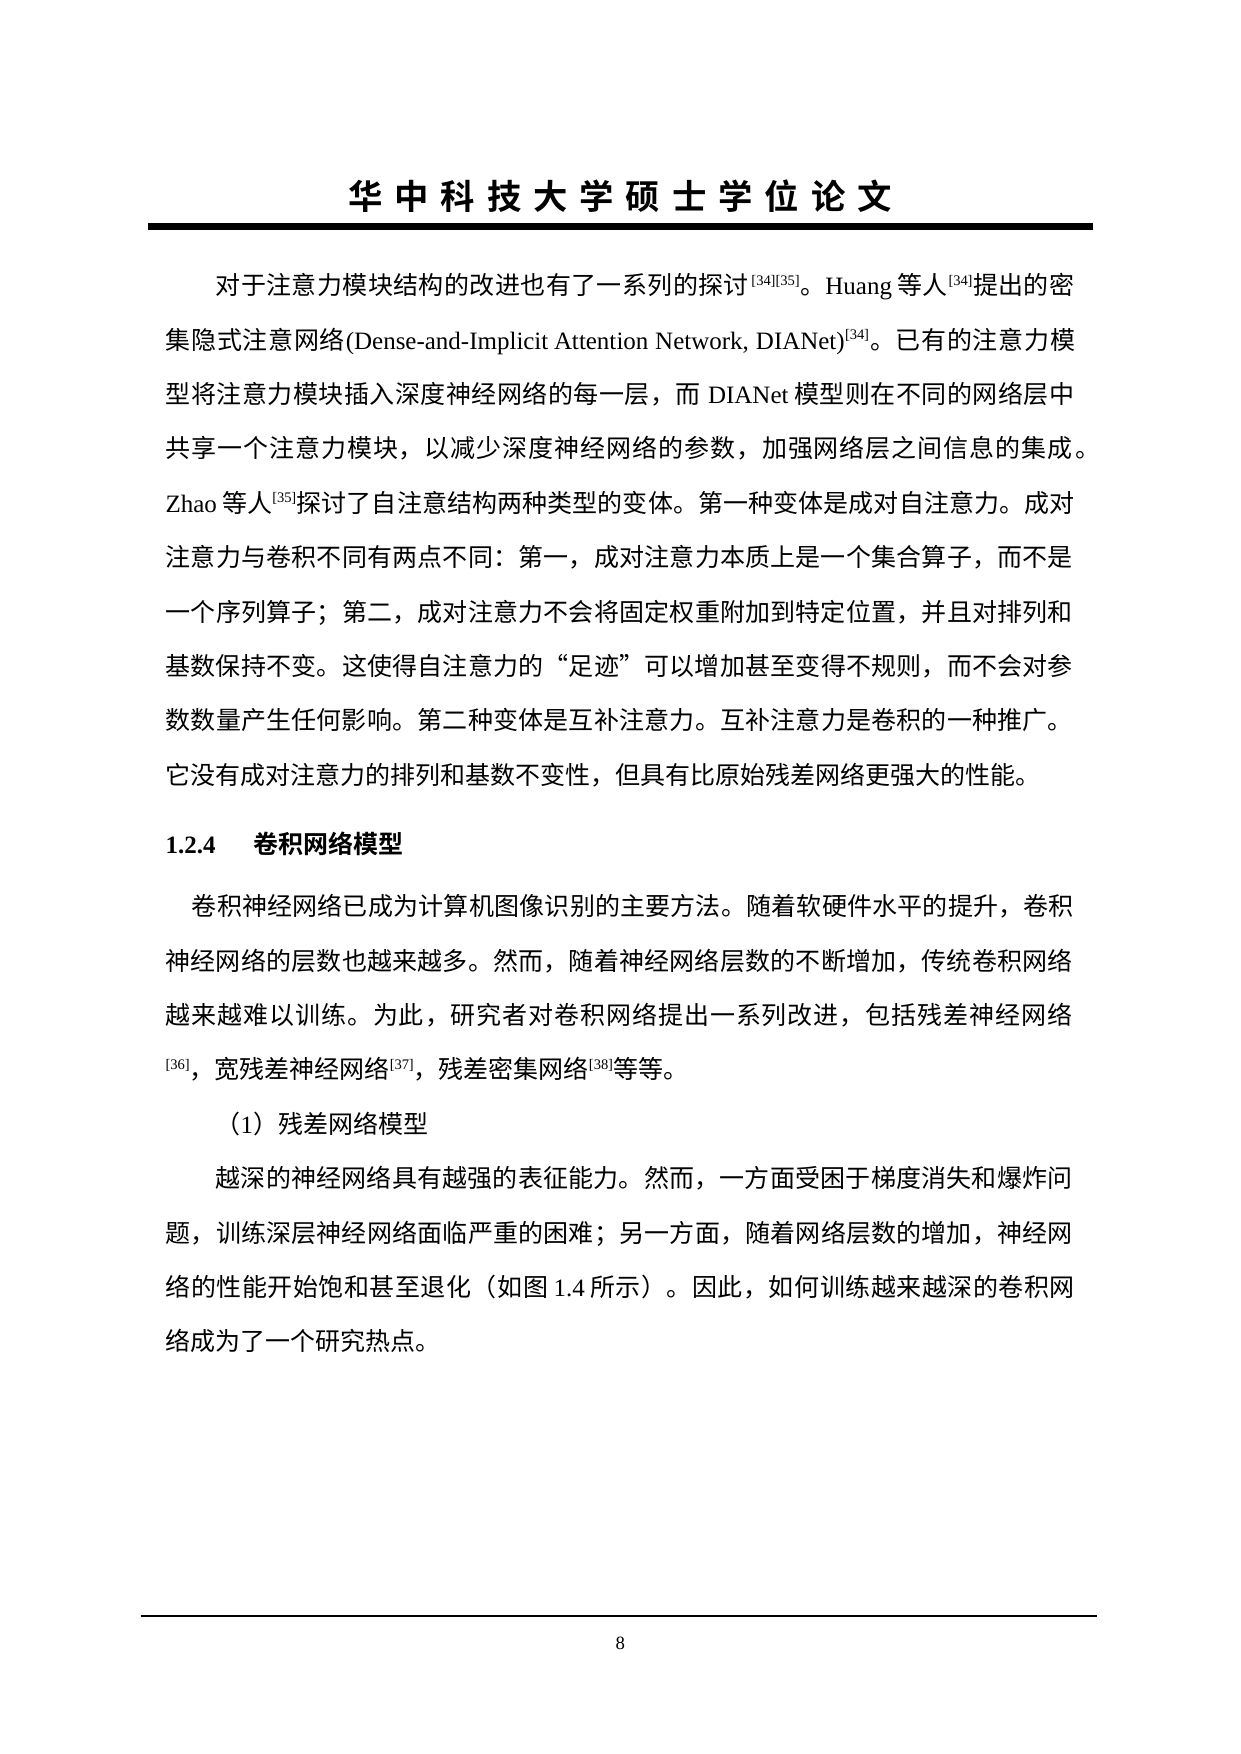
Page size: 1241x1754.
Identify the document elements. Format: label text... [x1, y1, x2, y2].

text 越深的神经网络具有越强的表征能力。然而，一方面受困于梯度消失和爆炸问题，训练深层神经网络面临严重的困难；另一方面，随着网络层数的增加，神经网络的性能开始饱和甚至退化（如图1.4所示）。因此，如何训练越来越深的卷积网络成为了一个研究热点。 [165, 1159, 1075, 1358]
text 对于注意力模块结构的改进也有了一系列的探讨[34][35]。Huang等人[34]提出的密集隐式注意网络(Dense-and-Implicit Attention Network, DIANet)[34]。已有的注意力模型将注意力模块插入深度神经网络的每一层，而DIANet模型则在不同的网络层中共享一个注意力模块，以减少深度神经网络的参数，加强网络层之间信息的集成。Zhao等人[35]探讨了自注意结构两种类型的变体。第一种变体是成对自注意力。成对注意力与卷积不同有两点不同：第一，成对注意力本质上是一个集合算子，而不是一个序列算子；第二，成对注意力不会将固定权重附加到特定位置，并且对排列和基数保持不变。这使得自注意力的“足迹”可以增加甚至变得不规则，而不会对参数数量产生任何影响。第二种变体是互补注意力。互补注意力是卷积的一种推广。它没有成对注意力的排列和基数不变性，但具有比原始残差网络更强大的性能。 [165, 266, 1075, 791]
text （1）残差网络模型 [165, 1104, 1075, 1141]
text 卷积神经网络已成为计算机图像识别的主要方法。随着软硬件水平的提升，卷积神经网络的层数也越来越多。然而，随着神经网络层数的不断增加，传统卷积网络越来越难以训练。为此，研究者对卷积网络提出一系列改进，包括残差神经网络[36]，宽残差神经网络[37]，残差密集网络[38]等等。 [165, 887, 1075, 1086]
subtitle 卷积网络模型 [165, 824, 1075, 860]
